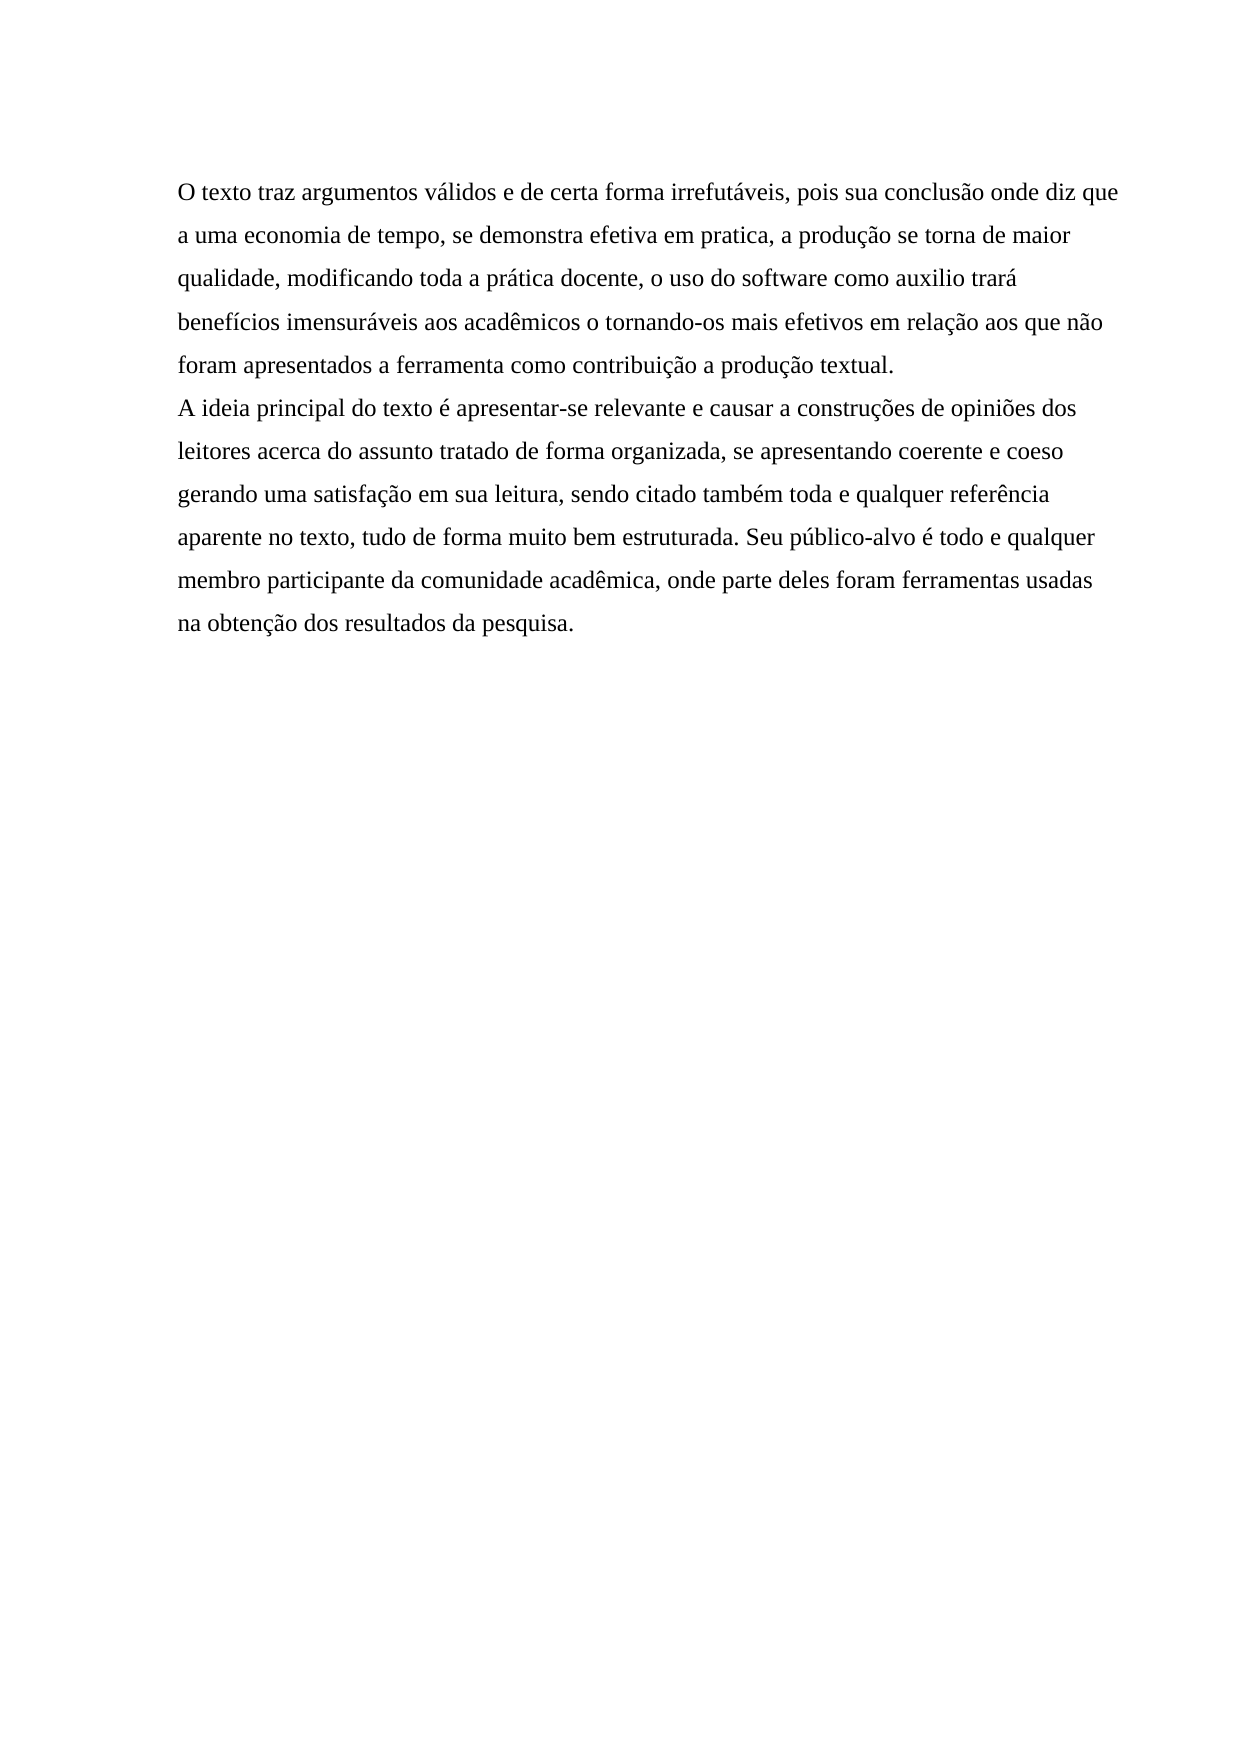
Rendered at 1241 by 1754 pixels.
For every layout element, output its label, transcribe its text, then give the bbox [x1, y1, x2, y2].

text O texto traz argumentos válidos e de certa forma irrefutáveis, pois sua conclusão onde diz que a uma economia de tempo, se demonstra efetiva em pratica, a produção se torna de maior qualidade, modificando toda a prática docente, o uso do software como auxilio trará benefícios imensuráveis aos acadêmicos o tornando-os mais efetivos em relação aos que não foram apresentados a ferramenta como contribuição a produção textual. A ideia principal do texto é apresentar-se relevante e causar a construções de opiniões dos leitores acerca do assunto tratado de forma organizada, se apresentando coerente e coeso gerando uma satisfação em sua leitura, sendo citado também toda e qualquer referência aparente no texto, tudo de forma muito bem estruturada. Seu público-alvo é todo e qualquer membro participante da comunidade acadêmica, onde parte deles foram ferramentas usadas na obtenção dos resultados da pesquisa. [177, 177, 1122, 1155]
